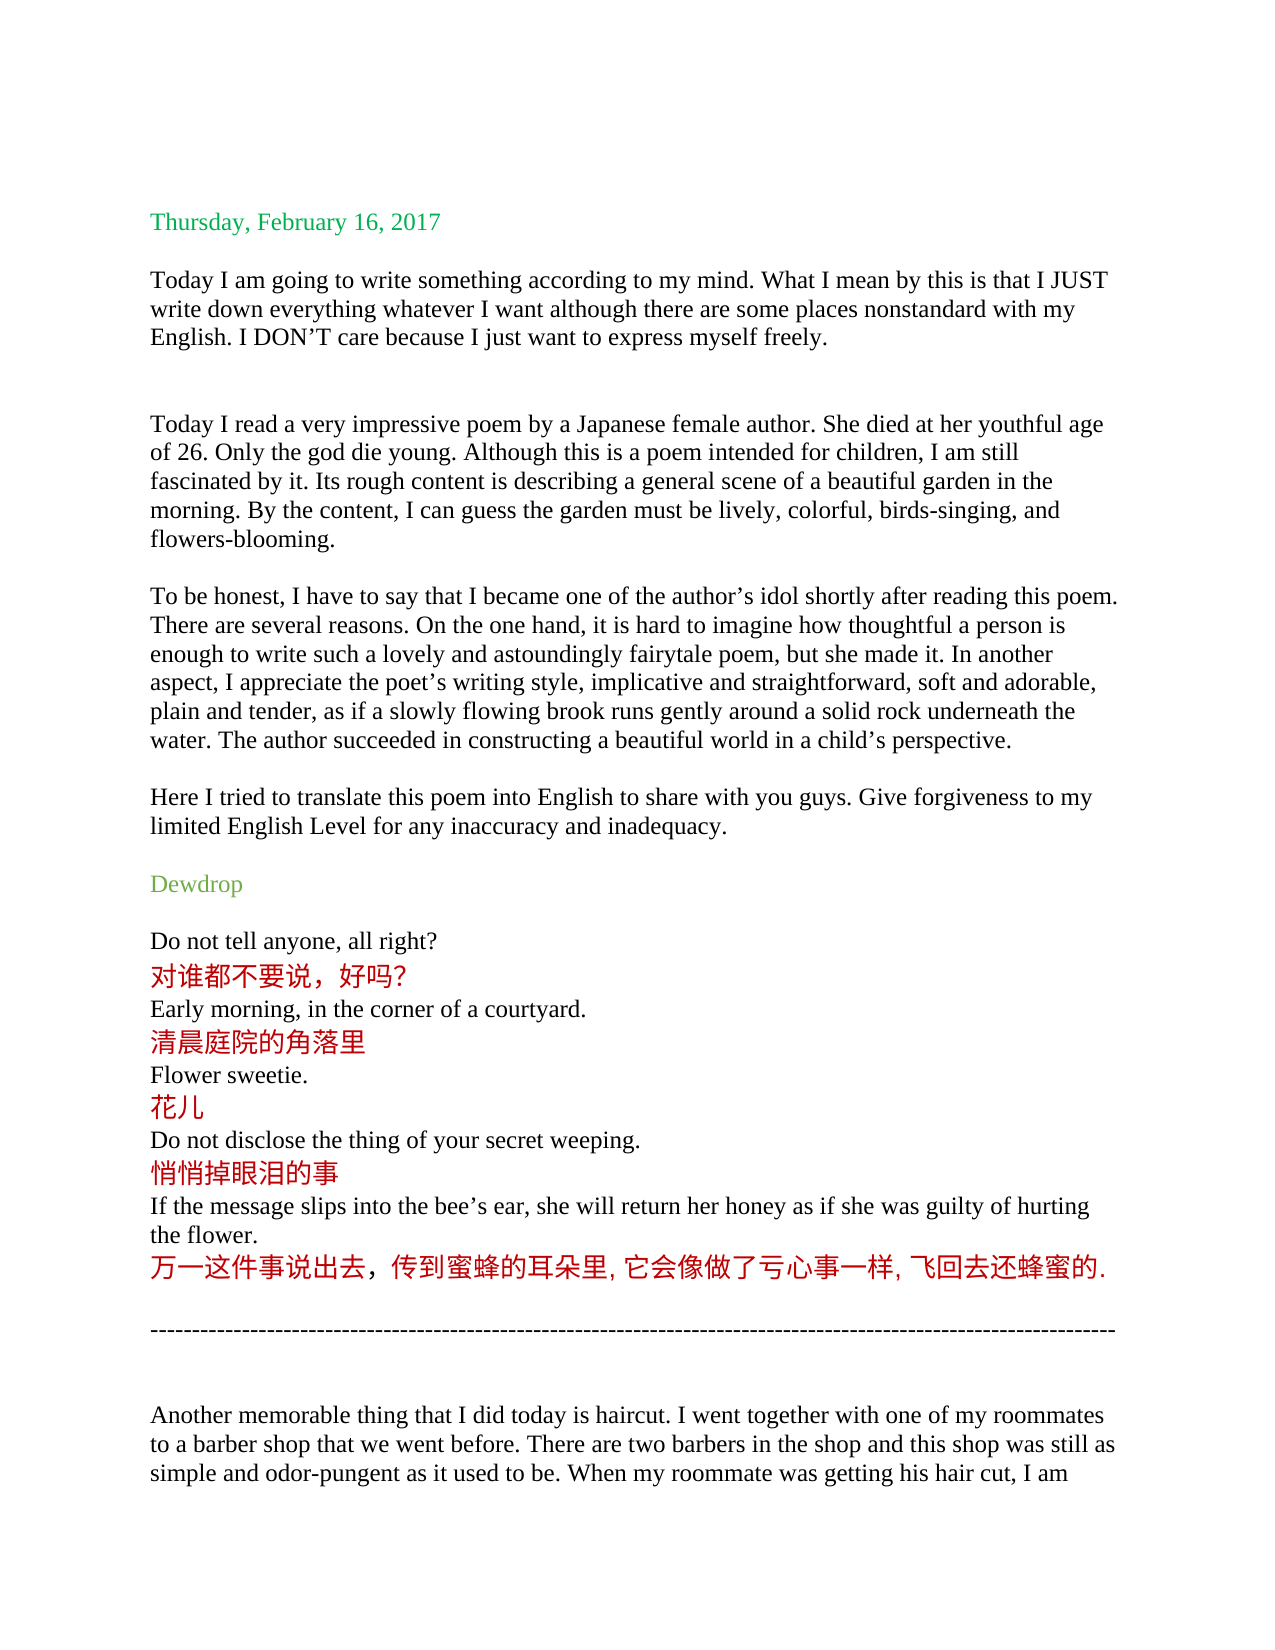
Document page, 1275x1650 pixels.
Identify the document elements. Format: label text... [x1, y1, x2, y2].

text Do not disclose the thing of your secret weeping. [150, 1126, 1125, 1154]
text Today I am going to write something according to my mind. What I mean by this is that I JUST write down everything whatever I want although there are some places nonstandard with my English. I DON’T care because I just want to express myself freely. [150, 265, 1125, 351]
text -------------------------------------------------------------------------------------------------------------------- [150, 1314, 1125, 1343]
text If the message slips into the bee’s ear, she will return her honey as if she was guilty of hurting the flower. [150, 1191, 1125, 1249]
text Do not tell anyone, all right? [150, 926, 1125, 955]
text Flower sweetie. [150, 1060, 1125, 1089]
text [150, 1401, 1125, 1487]
text 花儿 [150, 1089, 1125, 1126]
text Here I tried to translate this poem into English to share with you guys. Give forgiveness to my limited English Level for any inaccuracy and inadequacy. [150, 782, 1125, 840]
text To be honest, I have to say that I became one of the author’s idol shortly after reading this poem. There are several reasons. On the one hand, it is hard to imagine how thoughtful a person is enough to write such a lovely and astoundingly fairytale poem, but she made it. In another aspect, I appreciate the poet’s writing style, implicative and straightforward, soft and adorable, plain and tender, as if a slowly flowing brook runs gently around a solid rock underneath the water. The author succeeded in constructing a beautiful world in a child’s perspective. [150, 581, 1125, 754]
text 清晨庭院的角落里 [150, 1023, 1125, 1060]
text Early morning, in the corner of a courtyard. [150, 994, 1125, 1023]
text 悄悄掉眼泪的事 [150, 1154, 1125, 1191]
text 万一这件事说出去，传到蜜蜂的耳朵里, 它会像做了亏心事一样, 飞回去还蜂蜜的. [150, 1249, 1125, 1286]
text Dewdrop [150, 869, 1125, 897]
text Today I read a very impressive poem by a Japanese female author. She died at her youthful age of 26. Only the god die young. Although this is a poem intended for children, I am still fascinated by it. Its rough content is describing a general scene of a beautiful garden in the morning. By the content, I can guess the garden must be lively, colorful, birds-singing, and flowers-blooming. [150, 409, 1125, 552]
text 对谁都不要说，好吗？ [150, 955, 1125, 994]
text Thursday, February 16, 2017 [150, 207, 1125, 236]
